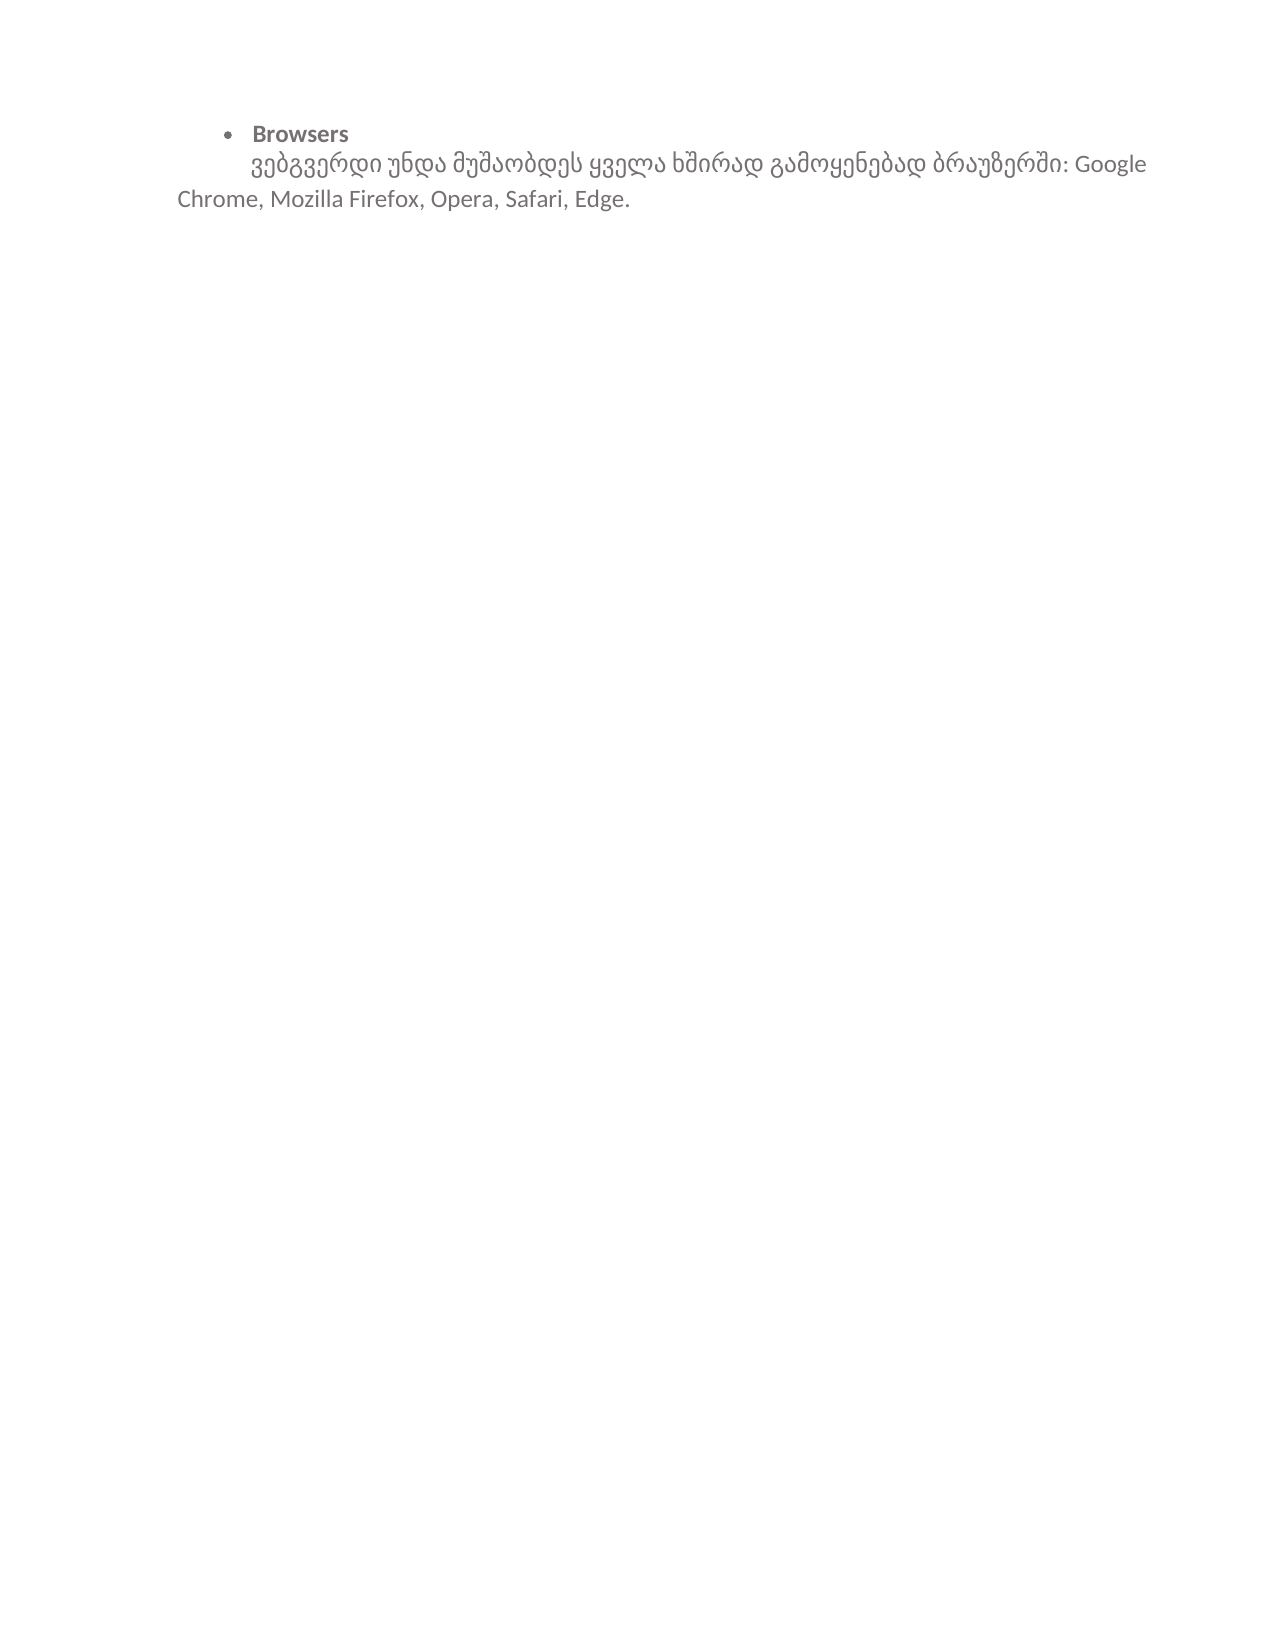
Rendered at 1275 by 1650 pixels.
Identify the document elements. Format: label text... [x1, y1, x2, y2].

list Browsers [224, 118, 1186, 149]
text ვებგვერდი უნდა მუშაობდეს ყველა ხშირად გამოყენებად ბრაუზერში: Google Chrome, Mozilla Firefox, Opera, Safari, Edge. [177, 149, 1186, 214]
